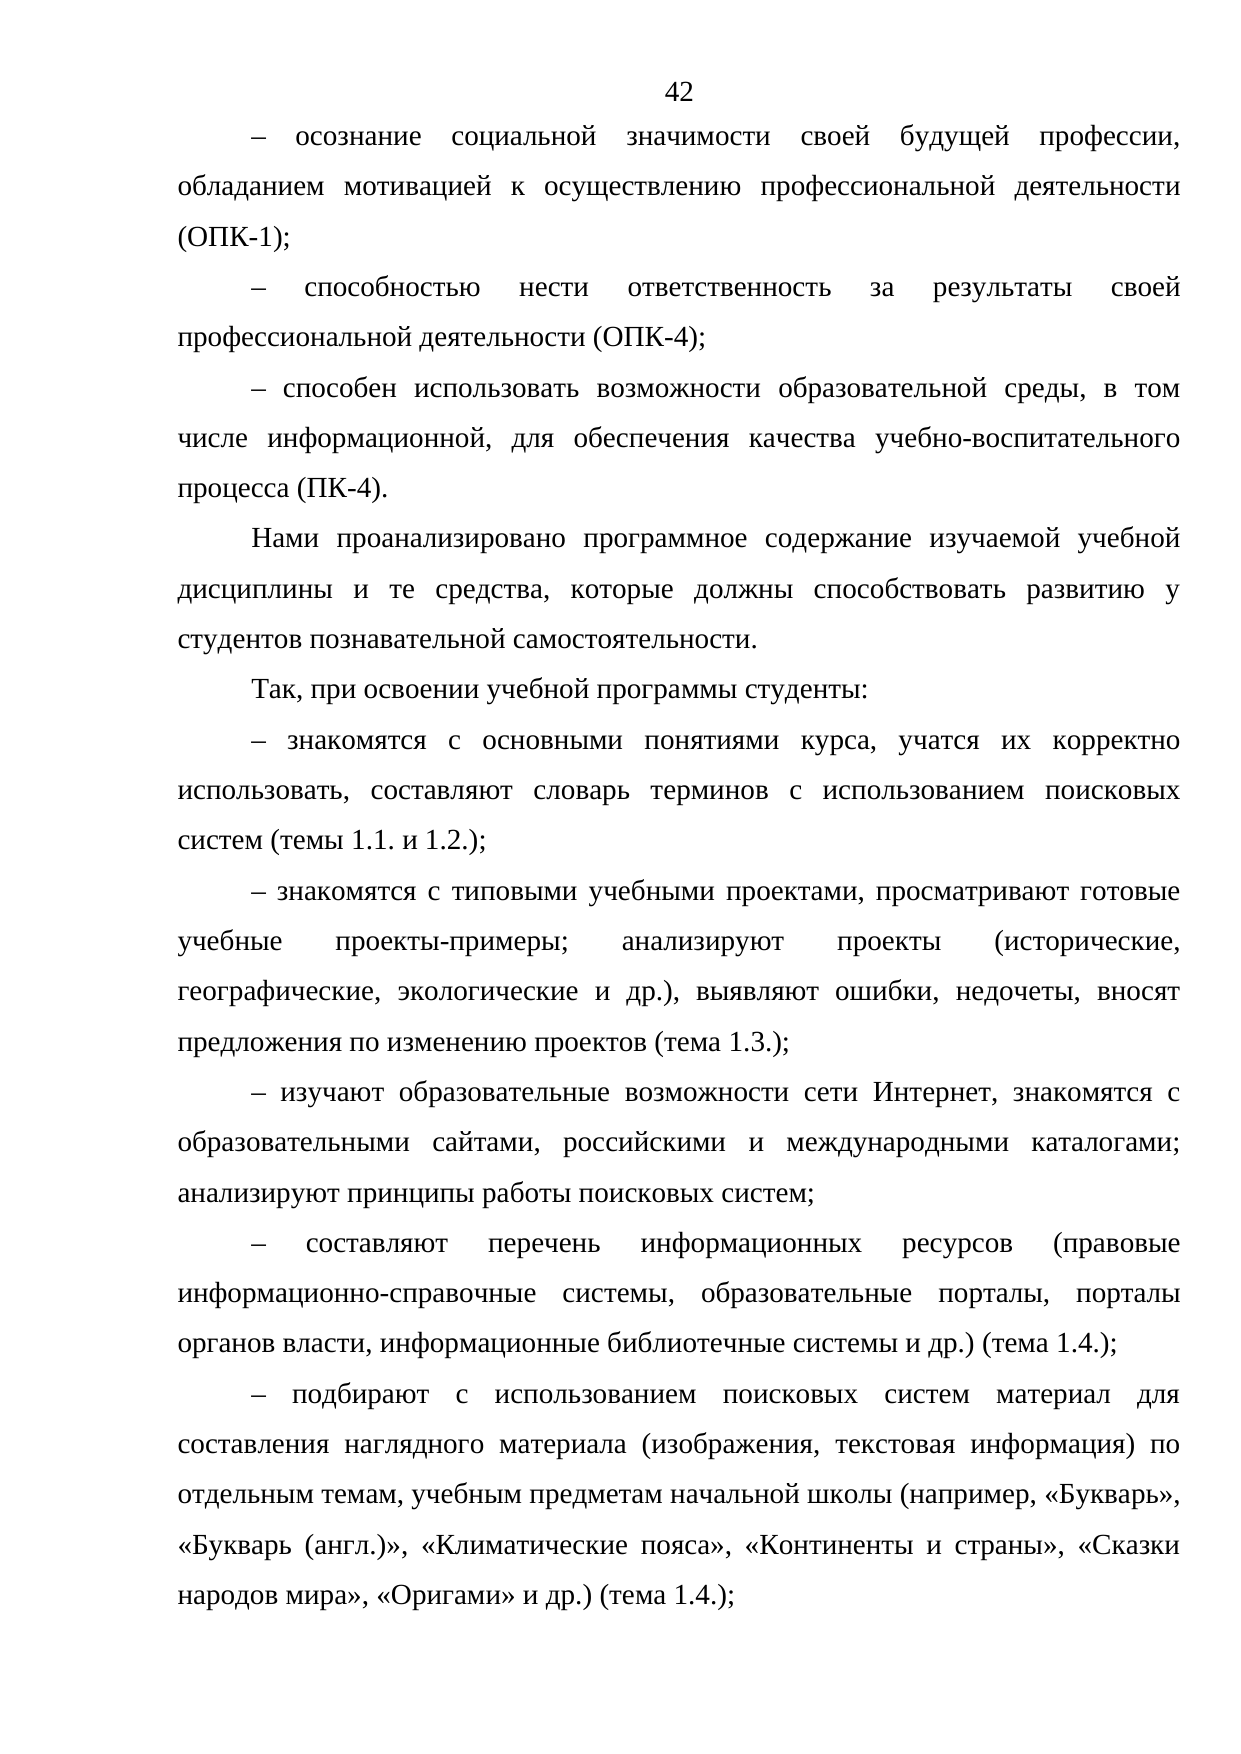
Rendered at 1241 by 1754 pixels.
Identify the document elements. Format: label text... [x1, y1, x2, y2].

text ‒ подбирают с использованием поисковых систем материал для составления наглядного материала (изображения, текстовая информация) по отдельным темам, учебным предметам начальной школы (например, «Букварь», «Букварь (англ.)», «Климатические пояса», «Континенты и страны», «Сказки народов мира», «Оригами» и др.) (тема 1.4.); [177, 1376, 1181, 1611]
text ‒ знакомятся с основными понятиями курса, учатся их корректно использовать, составляют словарь терминов с использованием поисковых систем (темы 1.1. и 1.2.); [177, 722, 1181, 856]
text ‒ знакомятся с типовыми учебными проектами, просматривают готовые учебные проекты-примеры; анализируют проекты (исторические, географические, экологические и др.), выявляют ошибки, недочеты, вносят предложения по изменению проектов (тема 1.3.); [177, 873, 1181, 1057]
text ‒ способен использовать возможности образовательной среды, в том числе информационной, для обеспечения качества учебно-воспитательного процесса (ПК-4). [177, 370, 1181, 504]
text ‒ составляют перечень информационных ресурсов (правовые информационно-справочные системы, образовательные порталы, порталы органов власти, информационные библиотечные системы и др.) (тема 1.4.); [177, 1225, 1181, 1359]
text Нами проанализировано программное содержание изучаемой учебной дисциплины и те средства, которые должны способствовать развитию у студентов познавательной самостоятельности. [177, 521, 1181, 655]
text ‒ осознание социальной значимости своей будущей профессии, обладанием мотивацией к осуществлению профессиональной деятельности (ОПК-1); [177, 118, 1181, 252]
text Так, при освоении учебной программы студенты: [177, 672, 1181, 705]
text ‒ изучают образовательные возможности сети Интернет, знакомятся с образовательными сайтами, российскими и международными каталогами; анализируют принципы работы поисковых систем; [177, 1074, 1181, 1208]
text ‒ способностью нести ответственность за результаты своей профессиональной деятельности (ОПК-4); [177, 269, 1181, 353]
